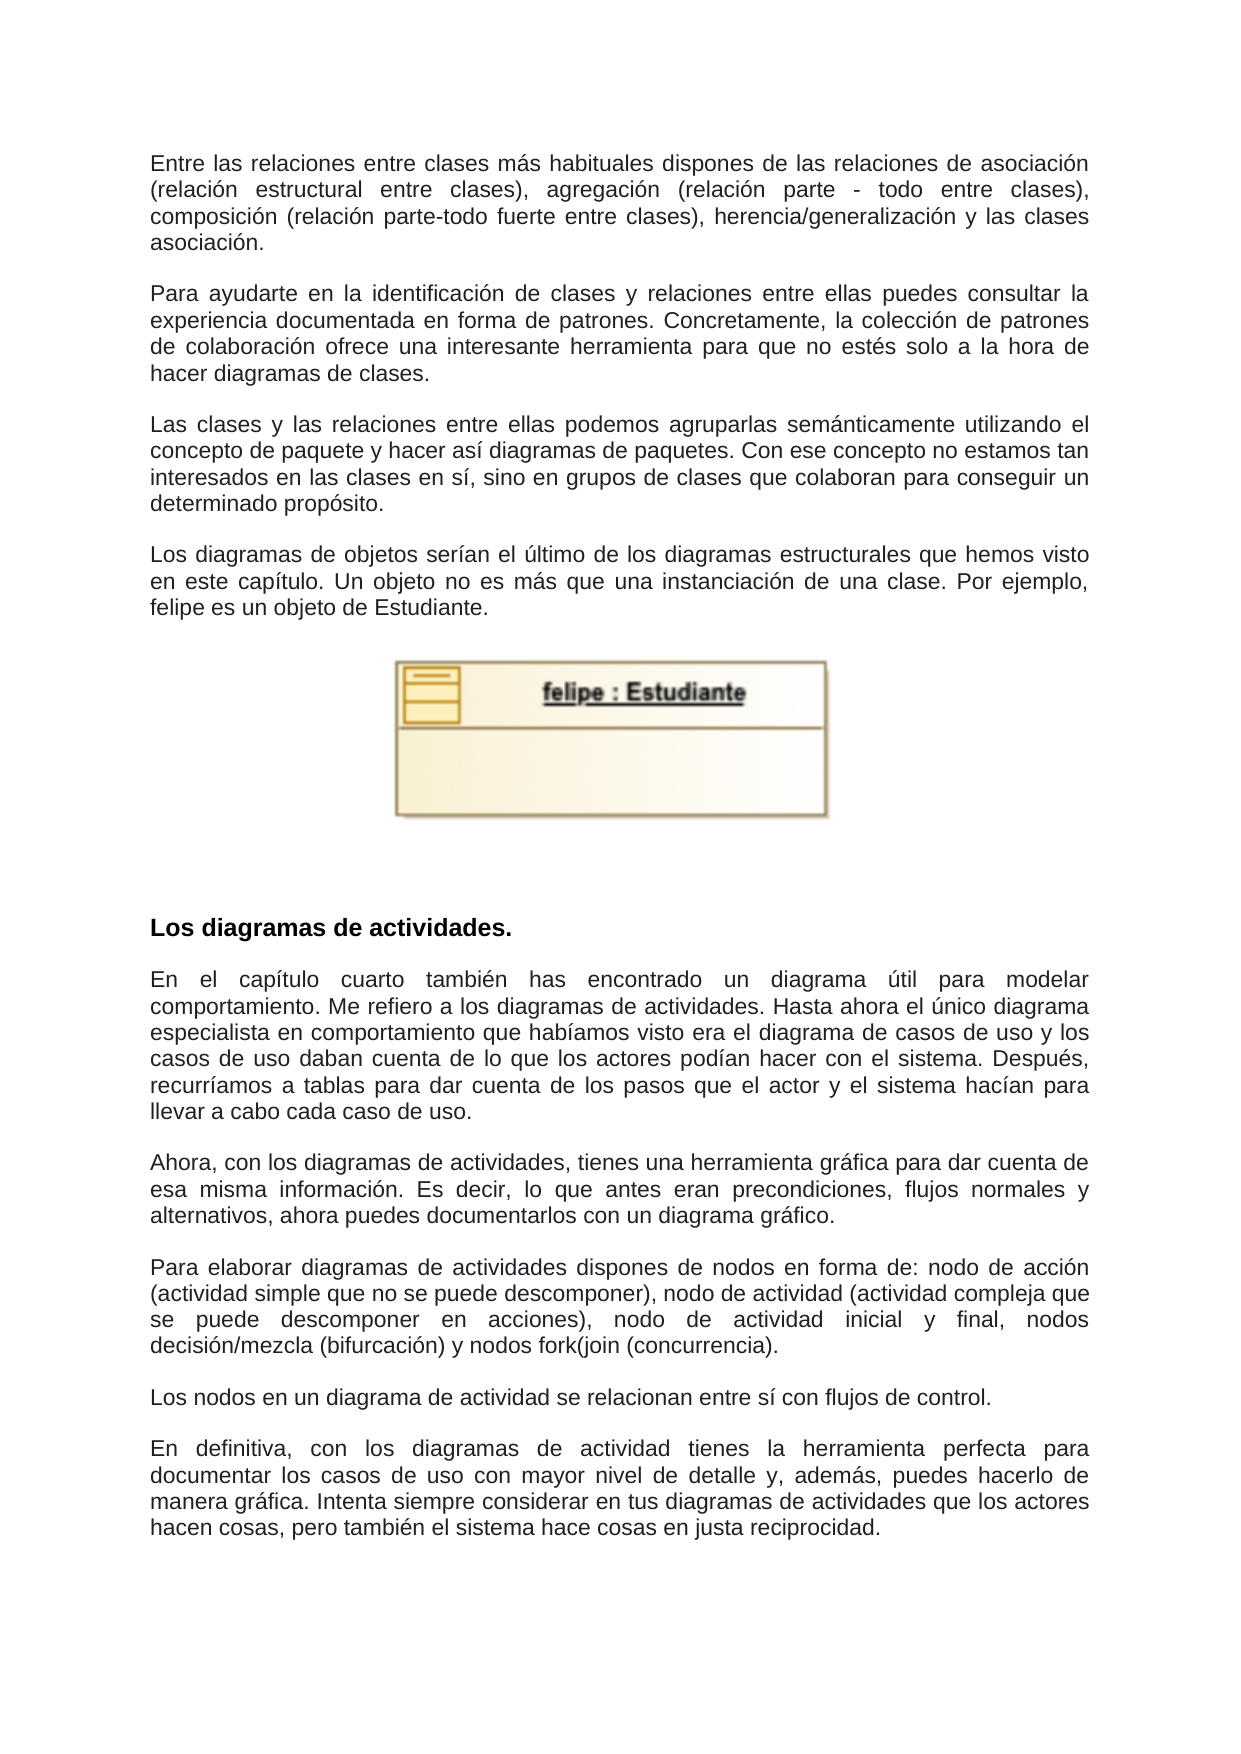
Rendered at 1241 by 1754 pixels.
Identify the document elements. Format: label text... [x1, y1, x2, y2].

picture [381, 645, 843, 837]
text Los diagramas de objetos serían el último de los diagramas estructurales que hemos visto en este capítulo. Un objeto no es más que una instanciación de una clase. Por ejemplo, felipe es un objeto de Estudiante. [150, 541, 1090, 620]
text Para elaborar diagramas de actividades dispones de nodos en forma de: nodo de acción (actividad simple que no se puede descomponer), nodo de actividad (actividad compleja que se puede descomponer en acciones), nodo de actividad inicial y final, nodos decisión/mezcla (bifurcación) y nodos fork(join (concurrencia). [150, 1253, 1090, 1359]
text En definitiva, con los diagramas de actividad tienes la herramienta perfecta para documentar los casos de uso con mayor nivel de detalle y, además, puedes hacerlo de manera gráfica. Intenta siempre considerar en tus diagramas de actividades que los actores hacen cosas, pero también el sistema hace cosas en justa reciprocidad. [150, 1435, 1090, 1541]
text Entre las relaciones entre clases más habituales dispones de las relaciones de asociación (relación estructural entre clases), agregación (relación parte - todo entre clases), composición (relación parte-todo fuerte entre clases), herencia/generalización y las clases asociación. [150, 150, 1090, 255]
text Ahora, con los diagramas de actividades, tienes una herramienta gráfica para dar cuenta de esa misma información. Es decir, lo que antes eran precondiciones, flujos normales y alternativos, ahora puedes documentarlos con un diagrama gráfico. [150, 1149, 1090, 1228]
text Los nodos en un diagrama de actividad se relacionan entre sí con flujos de control. [150, 1384, 1090, 1410]
text Los diagramas de actividades. [150, 912, 1090, 941]
text En el capítulo cuarto también has encontrado un diagrama útil para modelar comportamiento. Me refiero a los diagramas de actividades. Hasta ahora el único diagrama especialista en comportamiento que habíamos visto era el diagrama de casos de uso y los casos de uso daban cuenta de lo que los actores podían hacer con el sistema. Después, recurríamos a tablas para dar cuenta de los pasos que el actor y el sistema hacían para llevar a cabo cada caso de uso. [150, 966, 1090, 1124]
text Para ayudarte en la identificación de clases y relaciones entre ellas puedes consultar la experiencia documentada en forma de patrones. Concretamente, la colección de patrones de colaboración ofrece una interesante herramienta para que no estés solo a la hora de hacer diagramas de clases. [150, 280, 1090, 386]
text Las clases y las relaciones entre ellas podemos agruparlas semánticamente utilizando el concepto de paquete y hacer así diagramas de paquetes. Con ese concepto no estamos tan interesados en las clases en sí, sino en grupos de clases que colaboran para conseguir un determinado propósito. [150, 411, 1090, 516]
